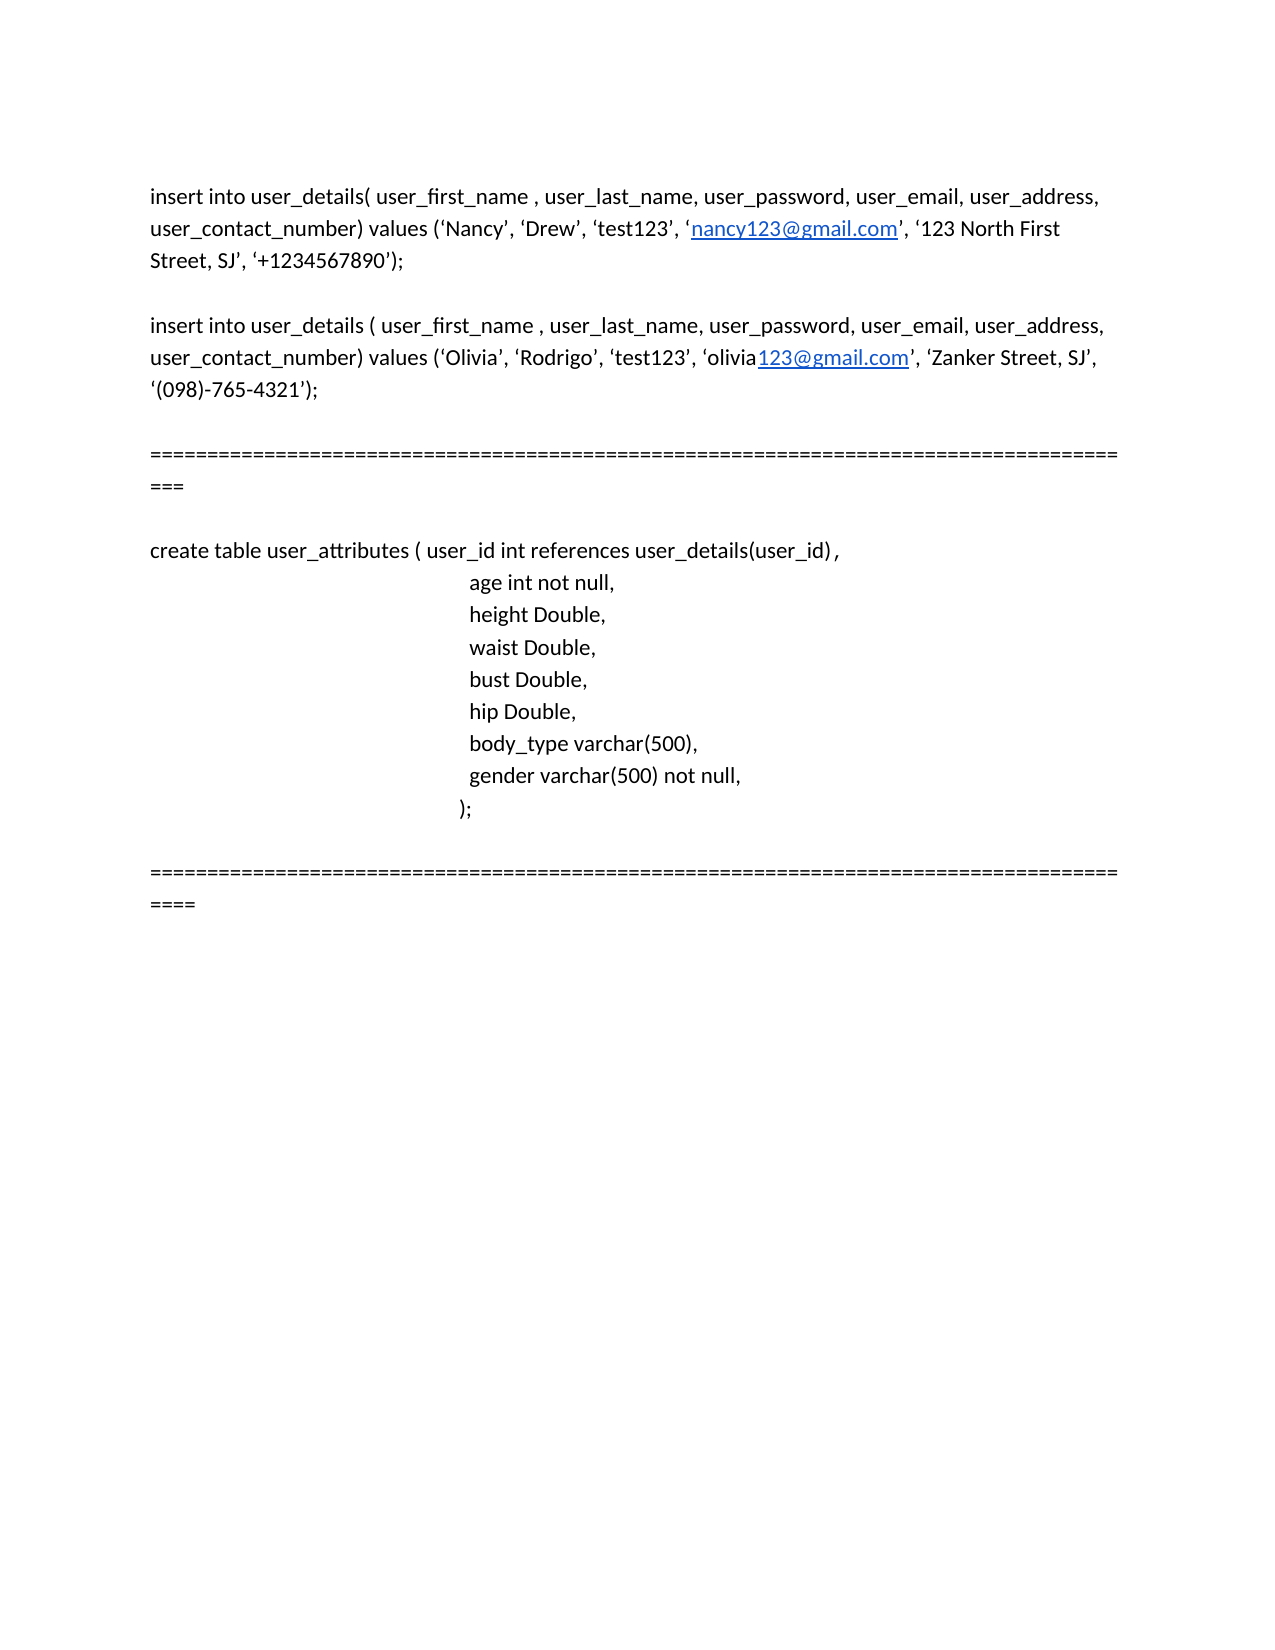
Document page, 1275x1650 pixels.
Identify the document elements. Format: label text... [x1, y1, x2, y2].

text age int not null, [150, 568, 1125, 596]
text height Double, [150, 601, 1125, 629]
text ========================================================================================= [150, 858, 1125, 918]
text body_type varchar(500), [150, 729, 1125, 757]
text waist Double, [150, 633, 1125, 661]
text insert into user_details( user_first_name , user_last_name, user_password, user_email, user_address, user_contact_number) values (‘Nancy’, ‘Drew’, ‘test123’, ‘nancy123@gmail.com’, ‘123 North First Street, SJ’, ‘+1234567890’); [150, 182, 1125, 274]
text hip Double, [150, 697, 1125, 725]
text gender varchar(500) not null, [150, 762, 1125, 789]
text create table user_attributes ( user_id int references user_details(user_id), [150, 536, 1125, 564]
text insert into user_details ( user_first_name , user_last_name, user_password, user_email, user_address, user_contact_number) values (‘Olivia’, ‘Rodrigo’, ‘test123’, ‘olivia123@gmail.com’, ‘Zanker Street, SJ’, ‘(098)-765-4321’); [150, 311, 1125, 403]
text ); [150, 794, 1125, 822]
text bust Double, [150, 665, 1125, 693]
text ======================================================================================== [150, 440, 1125, 500]
